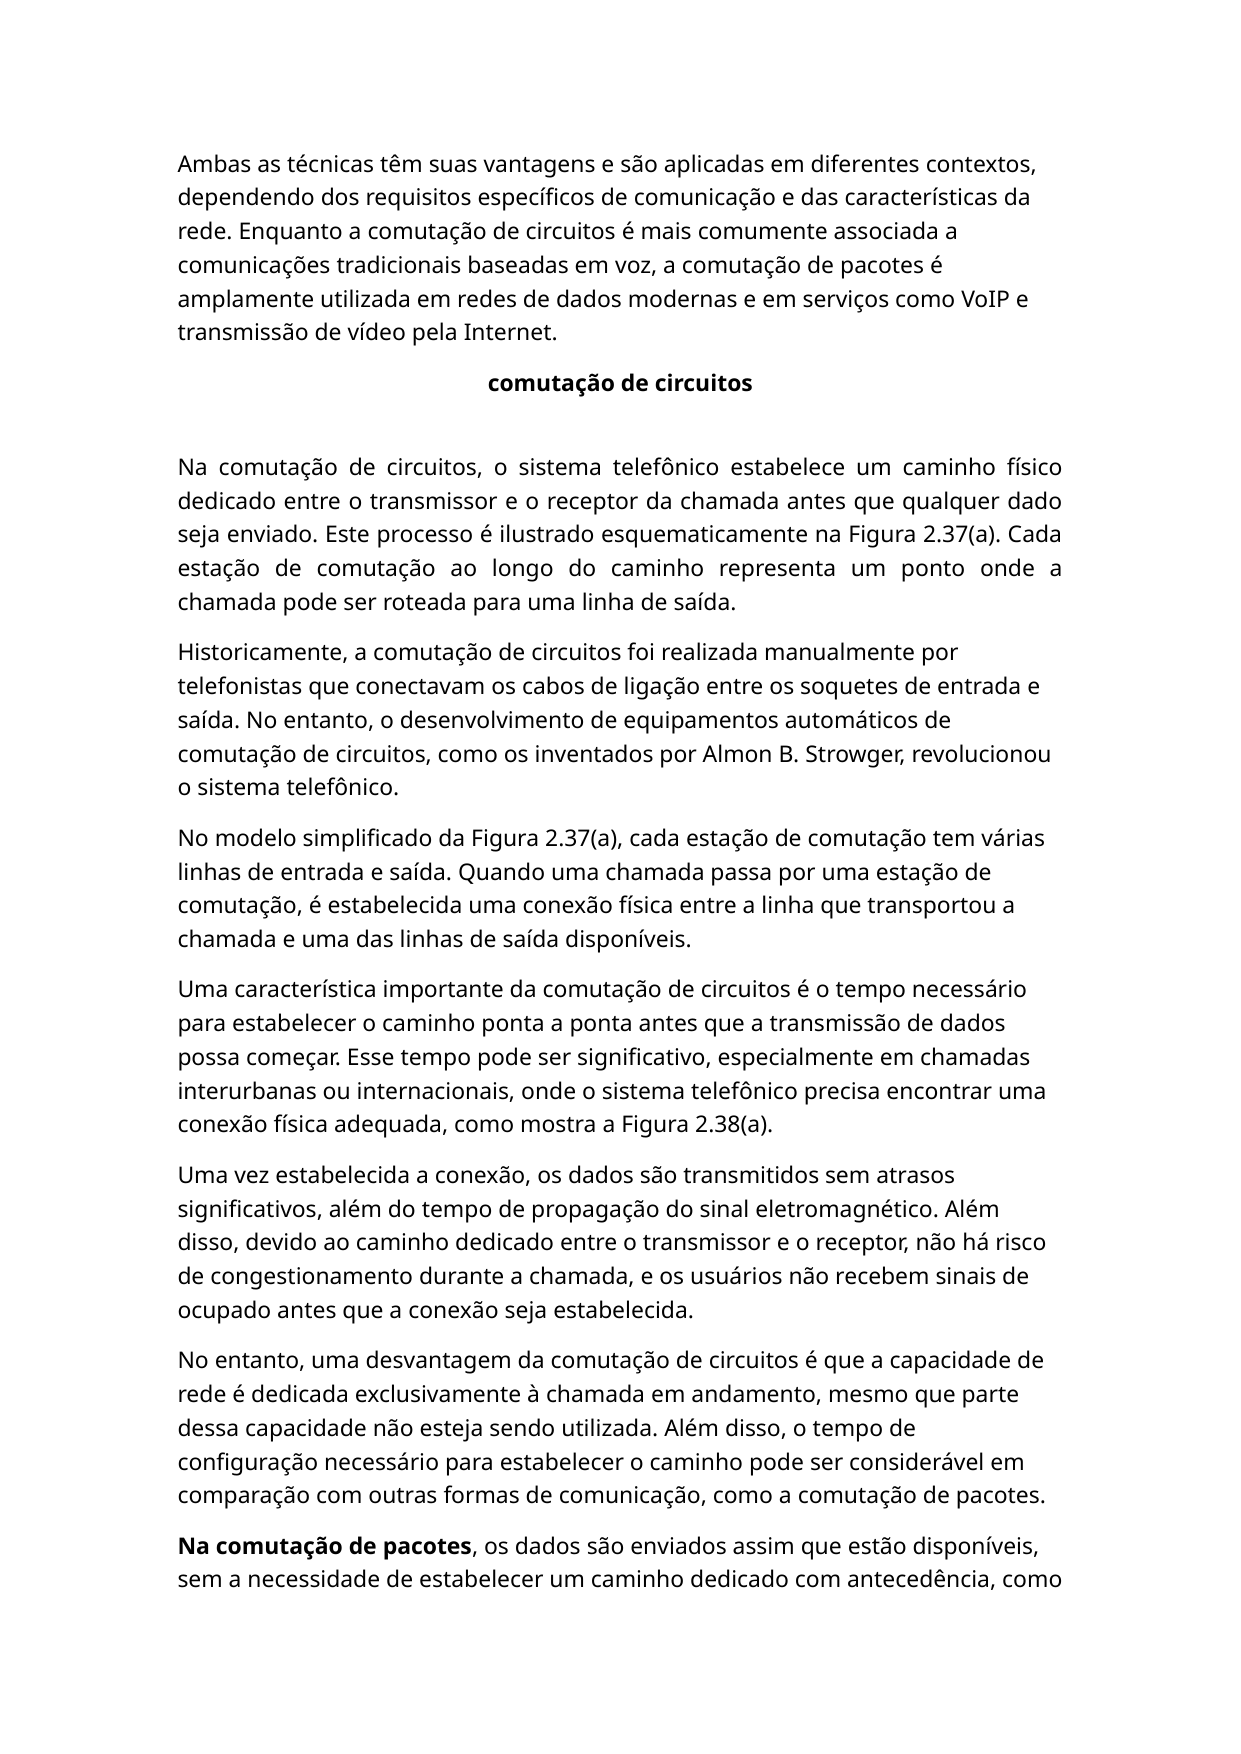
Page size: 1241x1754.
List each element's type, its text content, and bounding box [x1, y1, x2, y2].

text Ambas as técnicas têm suas vantagens e são aplicadas em diferentes contextos, dependendo dos requisitos específicos de comunicação e das características da rede. Enquanto a comutação de circuitos é mais comumente associada a comunicações tradicionais baseadas em voz, a comutação de pacotes é amplamente utilizada em redes de dados modernas e em serviços como VoIP e transmissão de vídeo pela Internet. [177, 148, 1063, 348]
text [177, 1530, 1063, 1595]
text Uma característica importante da comutação de circuitos é o tempo necessário para estabelecer o caminho ponta a ponta antes que a transmissão de dados possa começar. Esse tempo pode ser significativo, especialmente em chamadas interurbanas ou internacionais, onde o sistema telefônico precisa encontrar uma conexão física adequada, como mostra a Figura 2.38(a). [177, 973, 1063, 1140]
text Na comutação de circuitos, o sistema telefônico estabelece um caminho físico dedicado entre o transmissor e o receptor da chamada antes que qualquer dado seja enviado. Este processo é ilustrado esquematicamente na Figura 2.37(a). Cada estação de comutação ao longo do caminho representa um ponto onde a chamada pode ser roteada para uma linha de saída. [177, 417, 1063, 617]
text No modelo simplificado da Figura 2.37(a), cada estação de comutação tem várias linhas de entrada e saída. Quando uma chamada passa por uma estação de comutação, é estabelecida uma conexão física entre a linha que transportou a chamada e uma das linhas de saída disponíveis. [177, 822, 1063, 954]
text comutação de circuitos [177, 367, 1063, 398]
text Uma vez estabelecida a conexão, os dados são transmitidos sem atrasos significativos, além do tempo de propagação do sinal eletromagnético. Além disso, devido ao caminho dedicado entre o transmissor e o receptor, não há risco de congestionamento durante a chamada, e os usuários não recebem sinais de ocupado antes que a conexão seja estabelecida. [177, 1159, 1063, 1325]
text Historicamente, a comutação de circuitos foi realizada manualmente por telefonistas que conectavam os cabos de ligação entre os soquetes de entrada e saída. No entanto, o desenvolvimento de equipamentos automáticos de comutação de circuitos, como os inventados por Almon B. Strowger, revolucionou o sistema telefônico. [177, 636, 1063, 803]
text No entanto, uma desvantagem da comutação de circuitos é que a capacidade de rede é dedicada exclusivamente à chamada em andamento, mesmo que parte dessa capacidade não esteja sendo utilizada. Além disso, o tempo de configuração necessário para estabelecer o caminho pode ser considerável em comparação com outras formas de comunicação, como a comutação de pacotes. [177, 1344, 1063, 1511]
